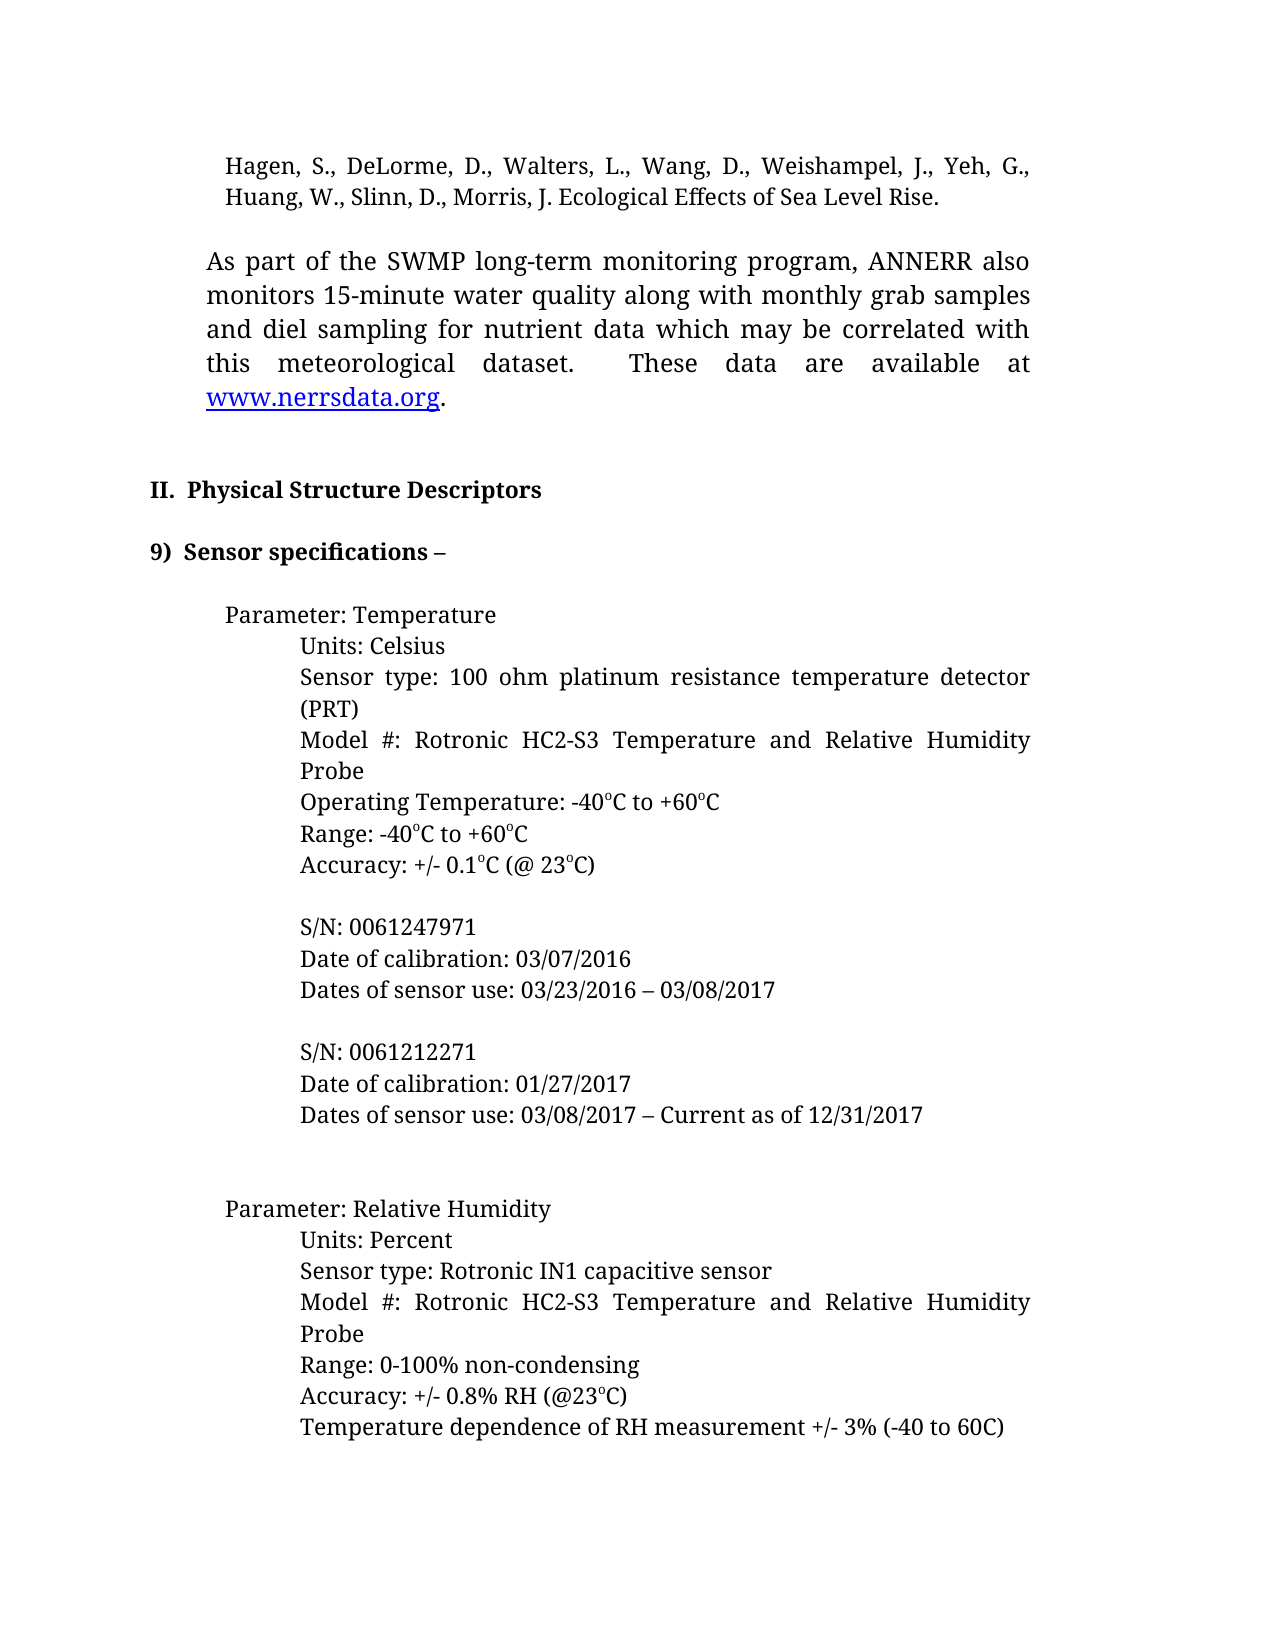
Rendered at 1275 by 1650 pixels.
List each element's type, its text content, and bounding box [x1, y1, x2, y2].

text II. Physical Structure Descriptors [150, 474, 1031, 505]
text Range: 0-100% non-condensing [300, 1349, 1031, 1380]
text Operating Temperature: -40oC to +60oC [300, 786, 1031, 817]
text Dates of sensor use: 03/08/2017 – Current as of 12/31/2017 [300, 1099, 1031, 1130]
text Units: Celsius [300, 630, 1031, 661]
text Accuracy: +/- 0.8% RH (@23oC) [300, 1380, 1031, 1411]
text Range: -40oC to +60oC [300, 817, 1031, 849]
text Model #: Rotronic HC2-S3 Temperature and Relative Humidity Probe [300, 724, 1031, 786]
text Date of calibration: 03/07/2016 [300, 942, 1031, 974]
text S/N: 0061212271 [300, 1036, 1031, 1067]
text Units: Percent [300, 1224, 1031, 1255]
text Temperature dependence of RH measurement +/- 3% (-40 to 60C) [262, 1411, 1031, 1442]
text Date of calibration: 01/27/2017 [300, 1067, 1031, 1099]
text Parameter: Relative Humidity [225, 1192, 1031, 1224]
text Dates of sensor use: 03/23/2016 – 03/08/2017 [300, 974, 1031, 1005]
text Model #: Rotronic HC2-S3 Temperature and Relative Humidity Probe [300, 1286, 1031, 1349]
text Sensor type: Rotronic IN1 capacitive sensor [300, 1255, 1031, 1286]
text Hagen, S., DeLorme, D., Walters, L., Wang, D., Weishampel, J., Yeh, G., Huang, W., Slinn, D., Morris, J. Ecological Effects of Sea Level Rise. [225, 150, 1031, 212]
text Accuracy: +/- 0.1oC (@ 23oC) [300, 849, 1031, 880]
text S/N: 0061247971 [300, 911, 1031, 942]
text 9) Sensor specifications – [150, 536, 1031, 567]
text Sensor type: 100 ohm platinum resistance temperature detector (PRT) [300, 661, 1031, 724]
text As part of the SWMP long-term monitoring program, ANNERR also monitors 15-minute water quality along with monthly grab samples and diel sampling for nutrient data which may be correlated with this meteorological dataset. These data are available at www.nerrsdata.org. [206, 244, 1031, 414]
text Parameter: Temperature [225, 599, 1031, 630]
